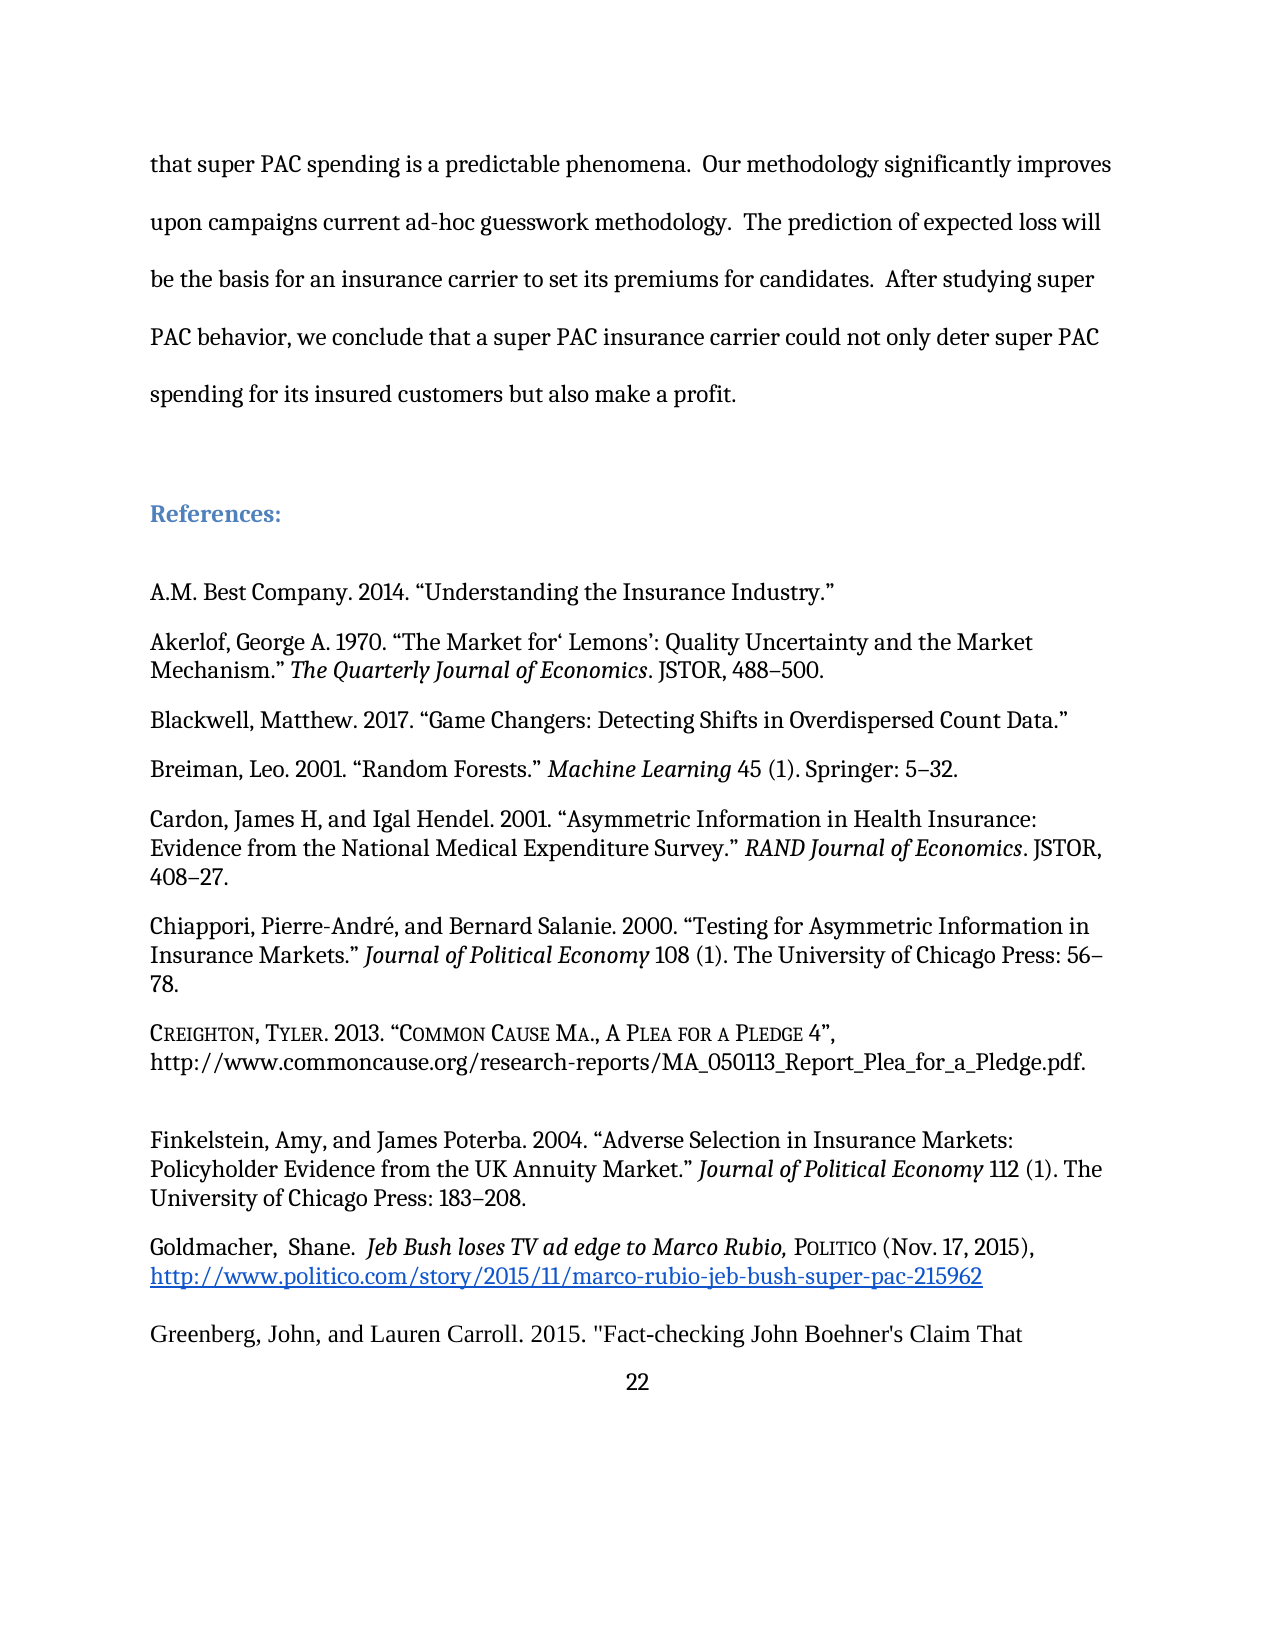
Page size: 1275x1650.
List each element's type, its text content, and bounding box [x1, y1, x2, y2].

text Blackwell, Matthew. 2017. “Game Changers: Detecting Shifts in Overdispersed Count Data.” [150, 706, 1125, 734]
subtitle References: [150, 499, 1125, 528]
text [150, 1319, 1125, 1348]
text Cardon, James H, and Igal Hendel. 2001. “Asymmetric Information in Health Insurance: Evidence from the National Medical Expenditure Survey.” RAND Journal of Economics. JSTOR, 408–27. [150, 805, 1125, 891]
text Breiman, Leo. 2001. “Random Forests.” Machine Learning 45 (1). Springer: 5–32. [150, 755, 1125, 784]
text A.M. Best Company. 2014. “Understanding the Insurance Industry.” [150, 578, 1125, 607]
text Akerlof, George A. 1970. “The Market for‘ Lemons’: Quality Uncertainty and the Market Mechanism.” The Quarterly Journal of Economics. JSTOR, 488–500. [150, 627, 1125, 685]
text Finkelstein, Amy, and James Poterba. 2004. “Adverse Selection in Insurance Markets: Policyholder Evidence from the UK Annuity Market.” Journal of Political Economy 112 (1). The University of Chicago Press: 183–208. [150, 1126, 1125, 1212]
text Goldmacher, Shane. Jeb Bush loses TV ad edge to Marco Rubio, Politico (Nov. 17, 2015), http://www.politico.com/story/2015/11/marco-rubio-jeb-bush-super-pac-215962 [150, 1233, 1125, 1291]
text Chiappori, Pierre-André, and Bernard Salanie. 2000. “Testing for Asymmetric Information in Insurance Markets.” Journal of Political Economy 108 (1). The University of Chicago Press: 56–78. [150, 912, 1125, 998]
text Creighton, Tyler. 2013. “Common Cause Ma., A Plea for a Pledge 4”, http://www.commoncause.org/research-reports/MA_050113_Report_Plea_for_a_Pledge.pdf. [150, 1019, 1125, 1077]
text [150, 150, 1125, 409]
